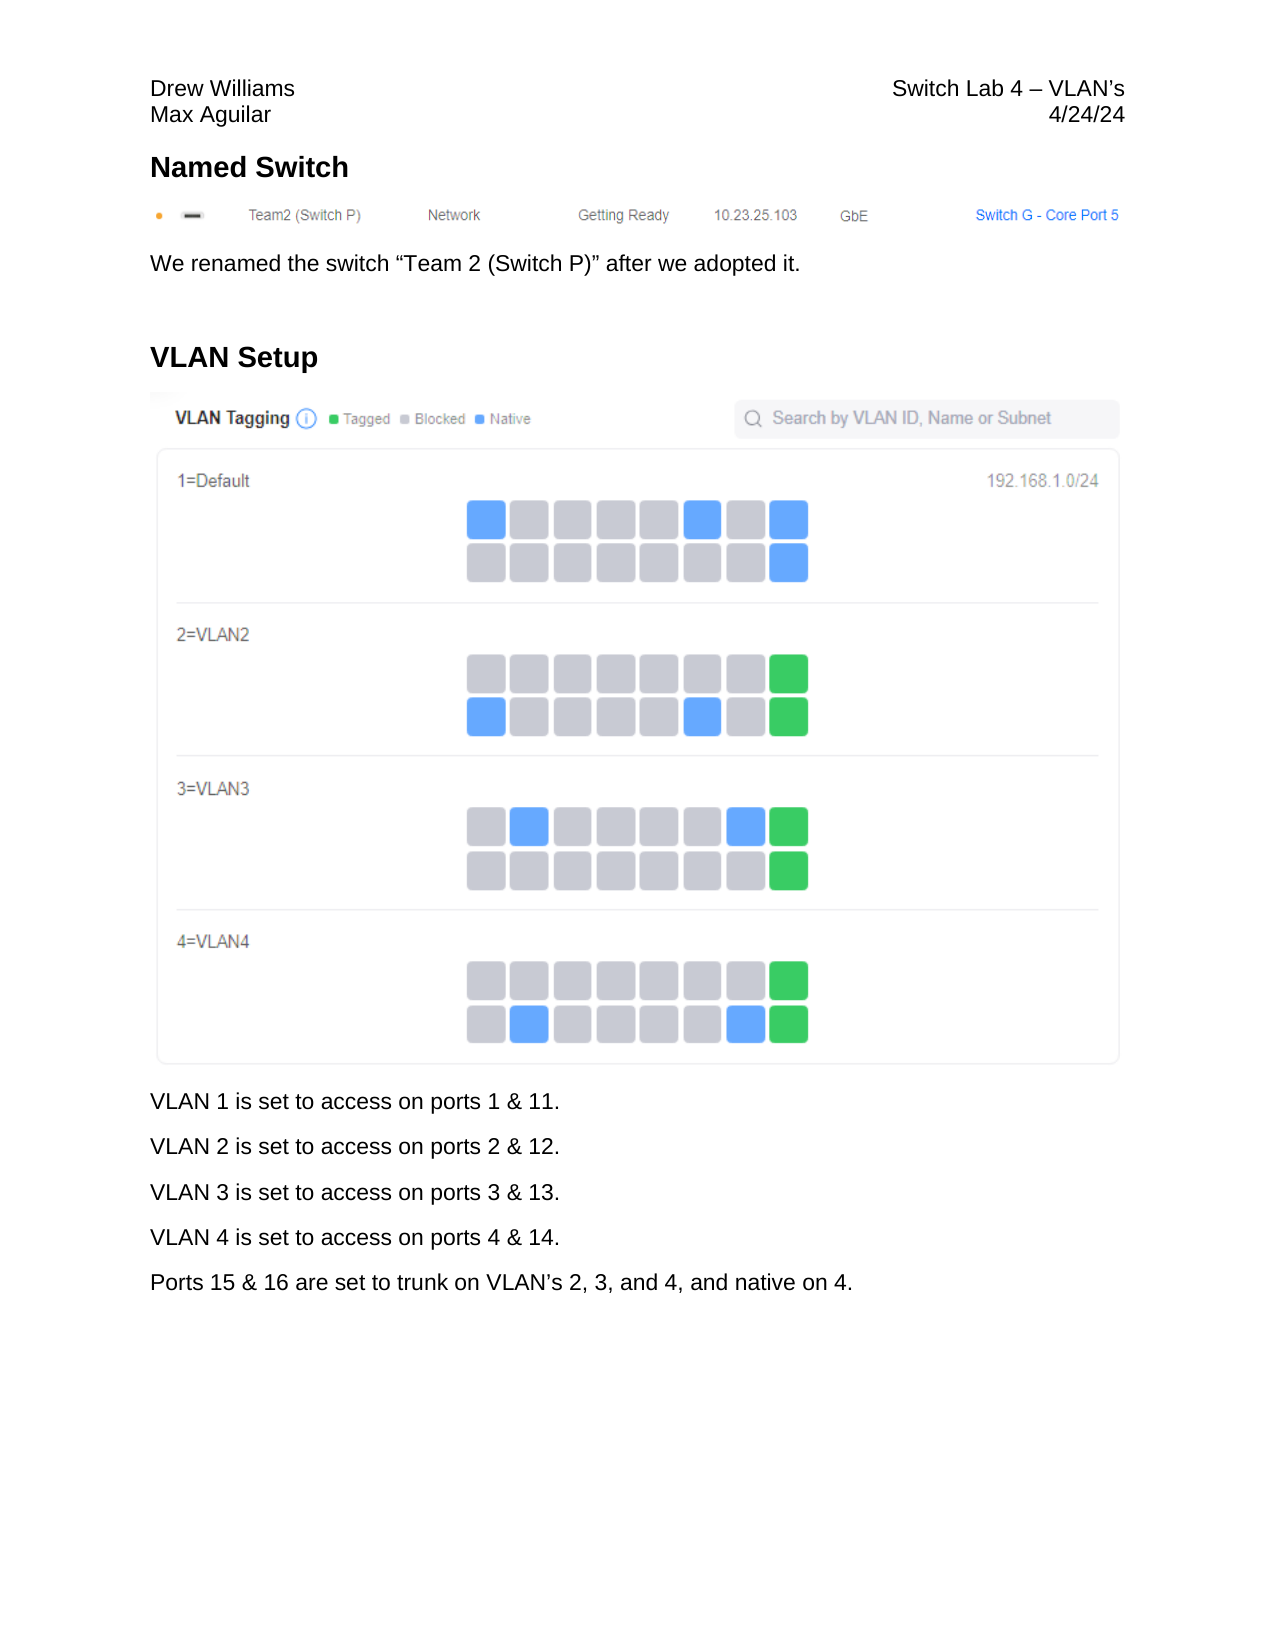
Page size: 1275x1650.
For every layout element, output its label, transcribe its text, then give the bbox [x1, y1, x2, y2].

text VLAN Setup [150, 340, 1125, 373]
text VLAN 3 is set to access on ports 3 & 13. [150, 1178, 1125, 1205]
text We renamed the switch “Team 2 (Switch P)” after we adopted it. [150, 250, 1125, 276]
text Ports 15 & 16 are set to trunk on VLAN’s 2, 3, and 4, and native on 4. [150, 1269, 1125, 1295]
text VLAN 4 is set to access on ports 4 & 14. [150, 1223, 1125, 1250]
picture [150, 392, 1124, 1070]
picture [150, 202, 1125, 231]
text VLAN 1 is set to access on ports 1 & 11. [150, 1088, 1125, 1114]
text VLAN 2 is set to access on ports 2 & 12. [150, 1133, 1125, 1160]
text Named Switch [150, 150, 1125, 183]
